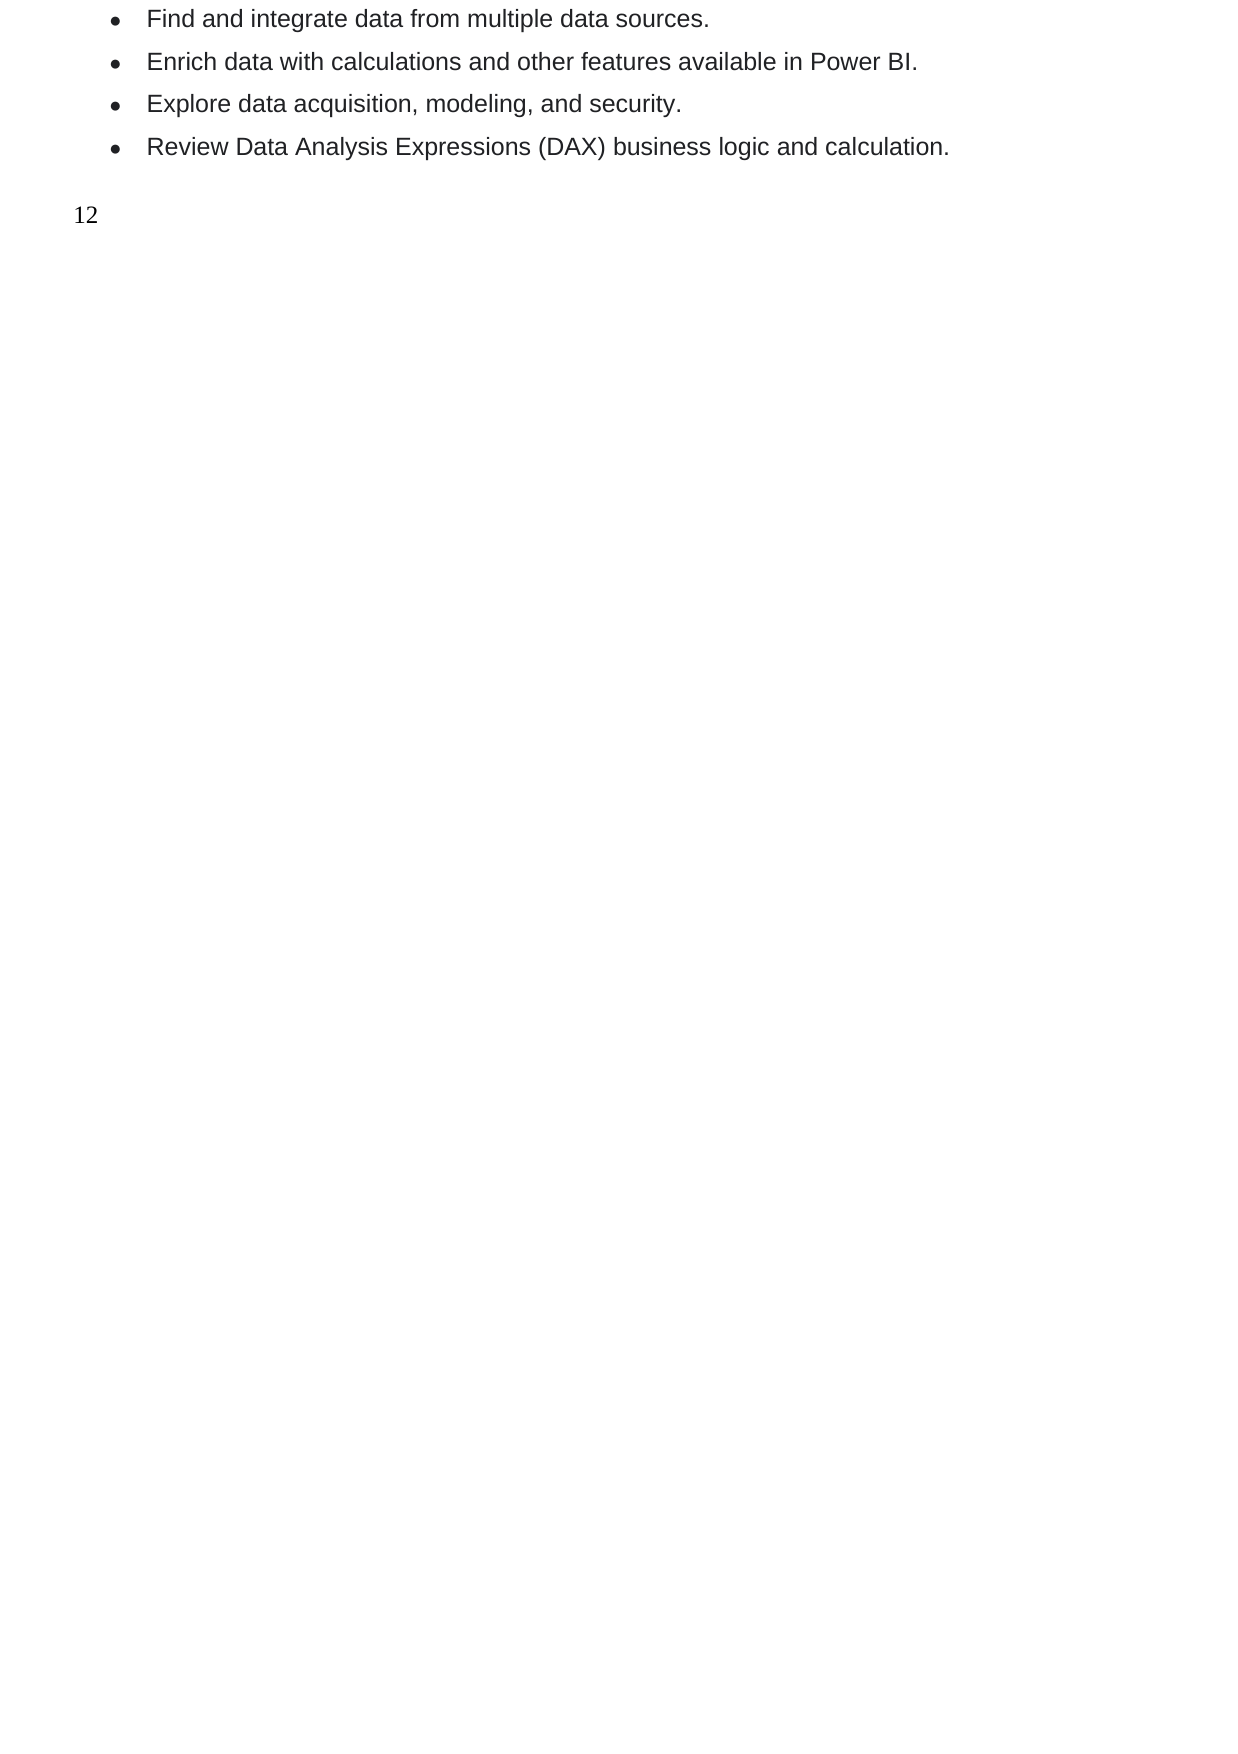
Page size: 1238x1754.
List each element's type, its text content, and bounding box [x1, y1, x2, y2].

list Explore data acquisition, modeling, and security. [109, 89, 1221, 118]
text 12 [73, 200, 1086, 229]
list Enrich data with calculations and other features available in Power BI. [109, 47, 1221, 75]
list Review Data Analysis Expressions (DAX) business logic and calculation. [109, 132, 1221, 161]
list Find and integrate data from multiple data sources. [109, 4, 1221, 33]
